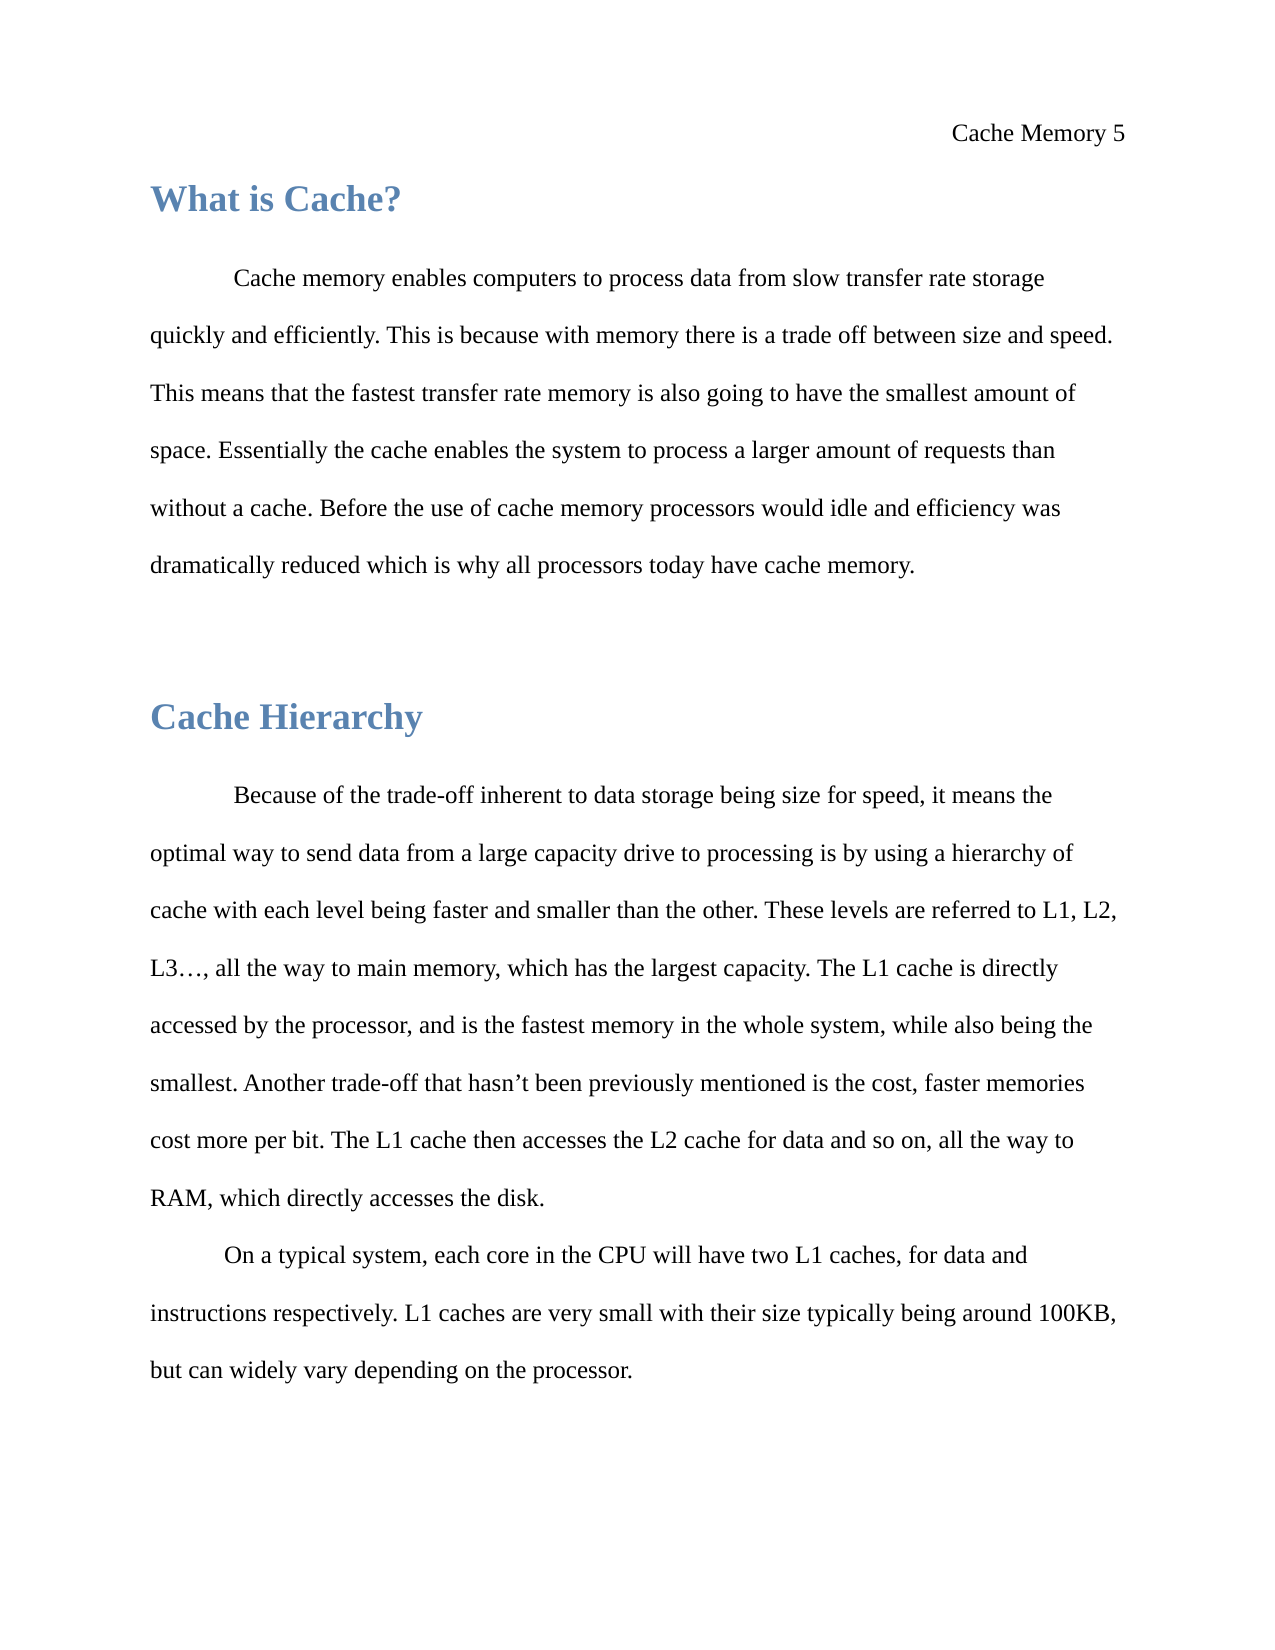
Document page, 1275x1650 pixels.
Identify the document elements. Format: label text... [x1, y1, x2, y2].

text Cache memory enables computers to process data from slow transfer rate storage quickly and efficiently. This is because with memory there is a trade off between size and speed. This means that the fastest transfer rate memory is also going to have the smallest amount of space. Essentially the cache enables the system to process a larger amount of requests than without a cache. Before the use of cache memory processors would idle and efficiency was dramatically reduced which is why all processors today have cache memory. [150, 263, 1125, 579]
text Because of the trade-off inherent to data storage being size for speed, it means the optimal way to send data from a large capacity drive to processing is by using a hierarchy of cache with each level being faster and smaller than the other. These levels are referred to L1, L2, L3…, all the way to main memory, which has the largest capacity. The L1 cache is directly accessed by the processor, and is the fastest memory in the whole system, while also being the smallest. Another trade-off that hasn’t been previously mentioned is the cost, faster memories cost more per bit. The L1 cache then accesses the L2 cache for data and so on, all the way to RAM, which directly accesses the disk. [150, 781, 1125, 1212]
text On a typical system, each core in the CPU will have two L1 caches, for data and instructions respectively. L1 caches are very small with their size typically being around 100KB, but can widely vary depending on the processor. [150, 1241, 1125, 1384]
text Cache Hierarchy [150, 694, 1125, 737]
text What is Cache? [150, 177, 1125, 220]
